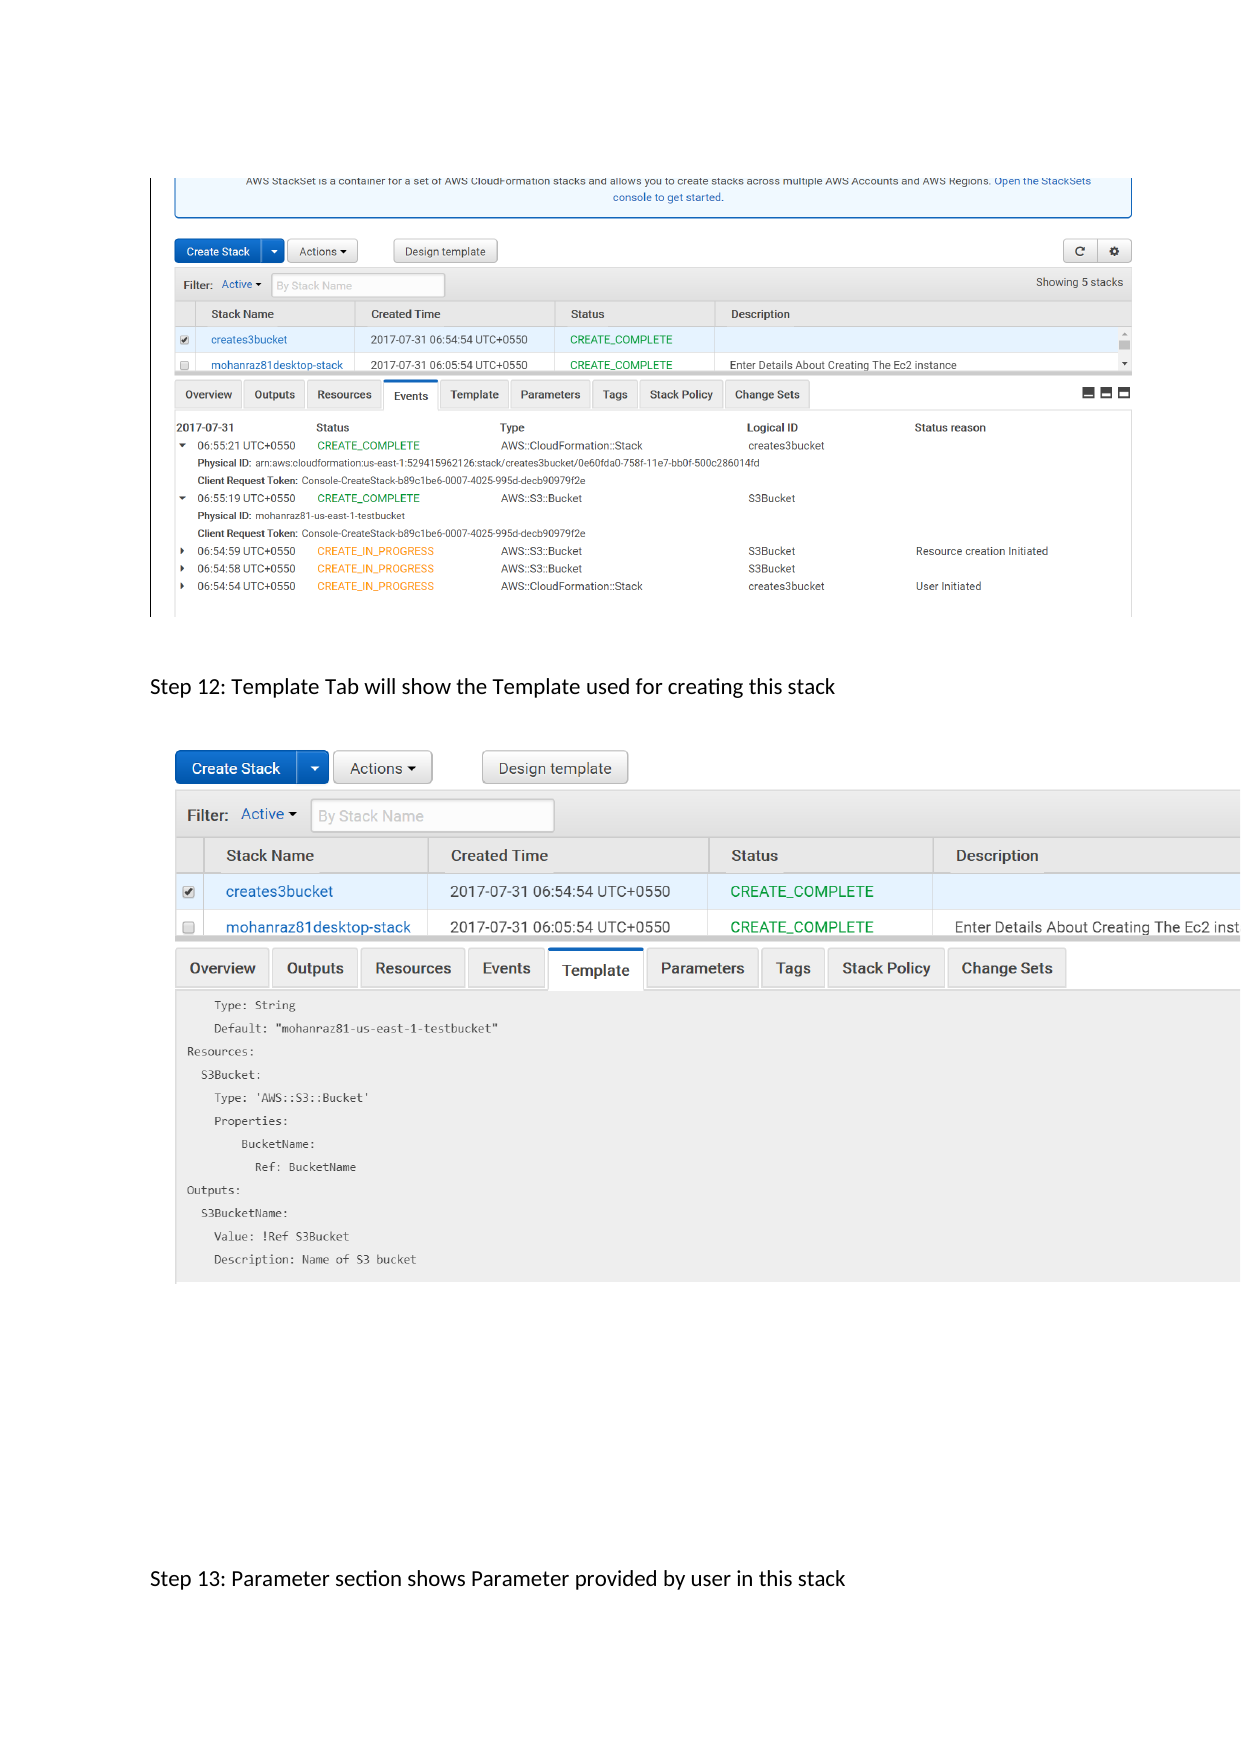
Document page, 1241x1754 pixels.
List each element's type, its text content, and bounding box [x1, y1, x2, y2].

text Step 13: Parameter section shows Parameter provided by user in this stack [150, 1564, 1090, 1592]
picture [150, 728, 1241, 1284]
text Step 12: Template Tab will show the Template used for creating this stack [150, 672, 1090, 700]
picture [150, 178, 1139, 617]
